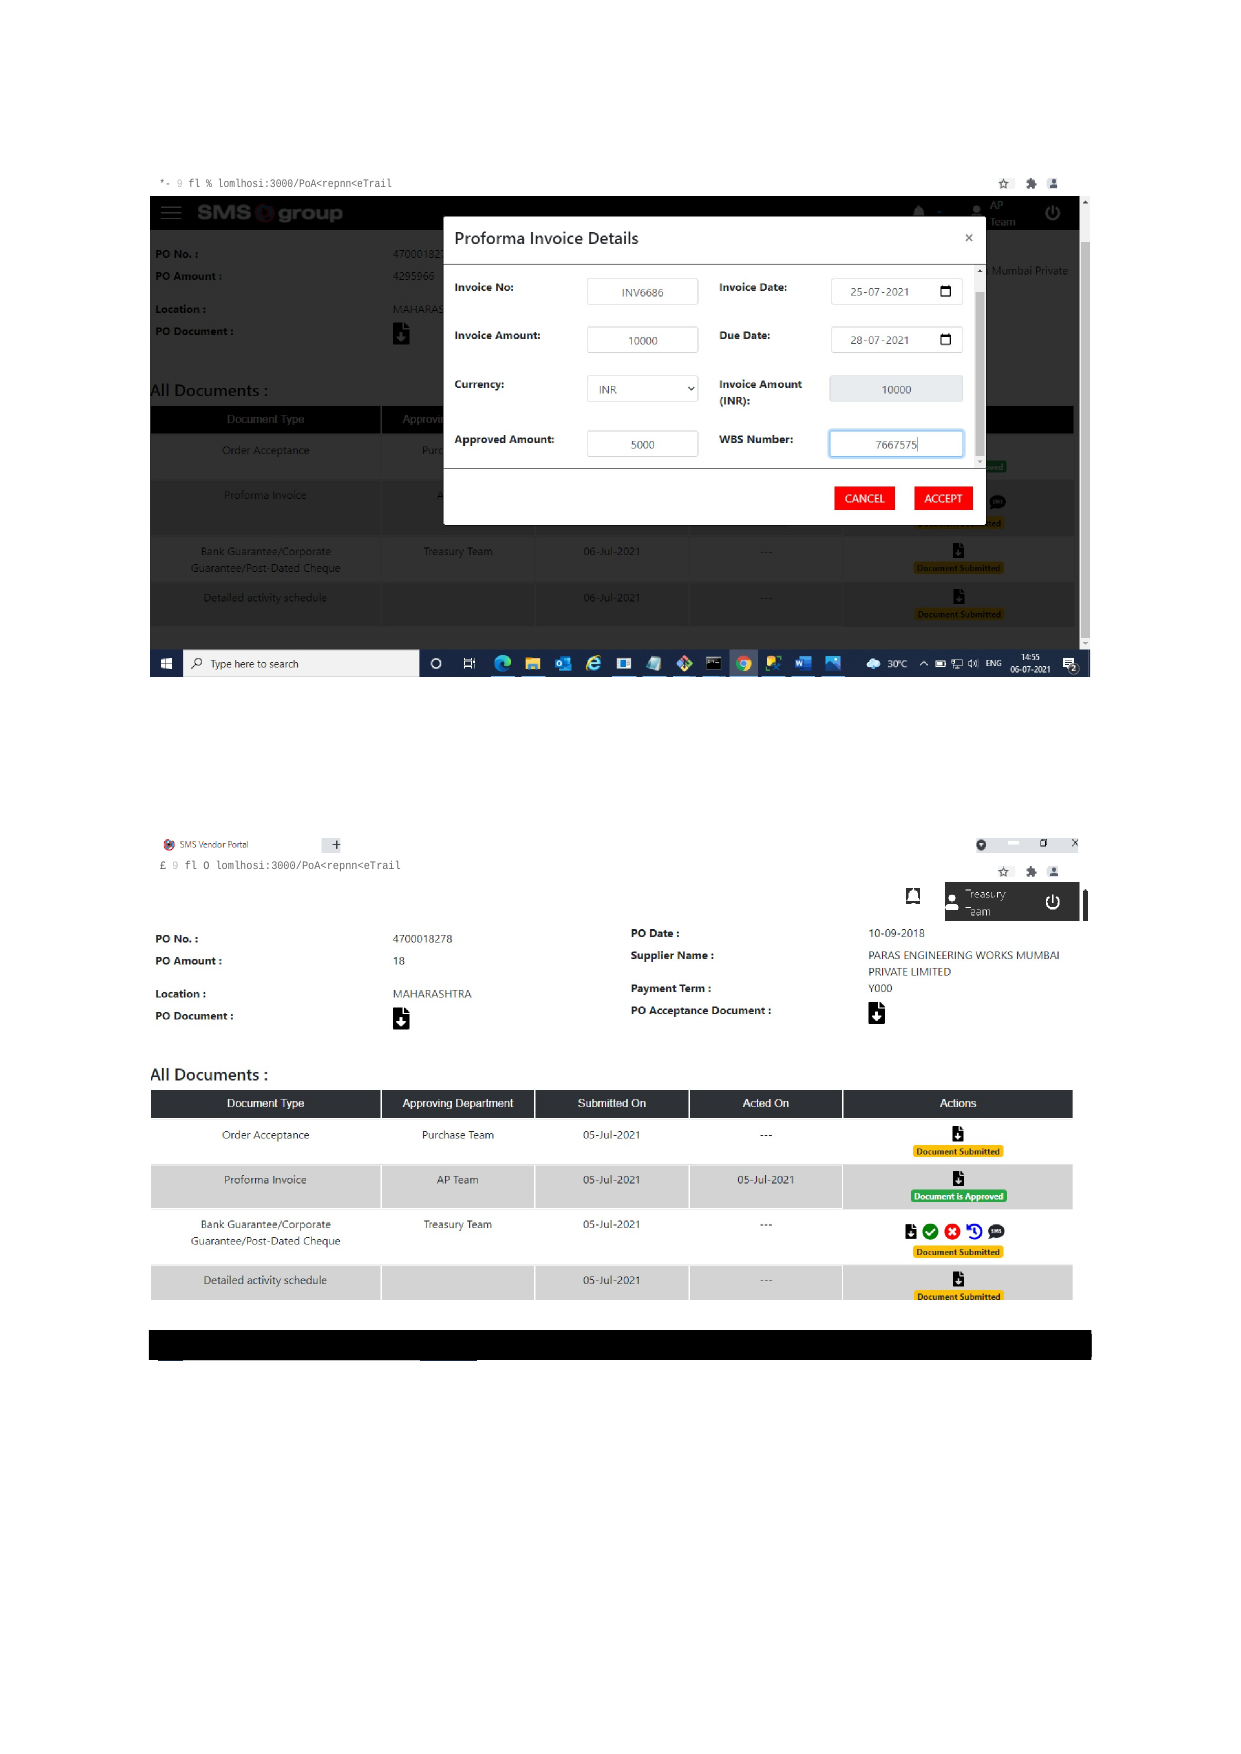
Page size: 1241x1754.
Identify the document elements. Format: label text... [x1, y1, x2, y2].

text *- 9 fl % lomlhosi:3000/PoA<repnn<eTrail [159, 177, 1103, 192]
text £ 9 fl O lomlhosi:3000/PoA<repnn<eTrail [160, 842, 1103, 873]
picture [163, 838, 341, 853]
picture [151, 929, 1073, 1300]
picture [906, 888, 920, 904]
picture [998, 178, 1058, 189]
picture [976, 838, 1079, 853]
picture [945, 882, 1088, 921]
picture [150, 196, 1091, 677]
picture [998, 873, 1058, 877]
